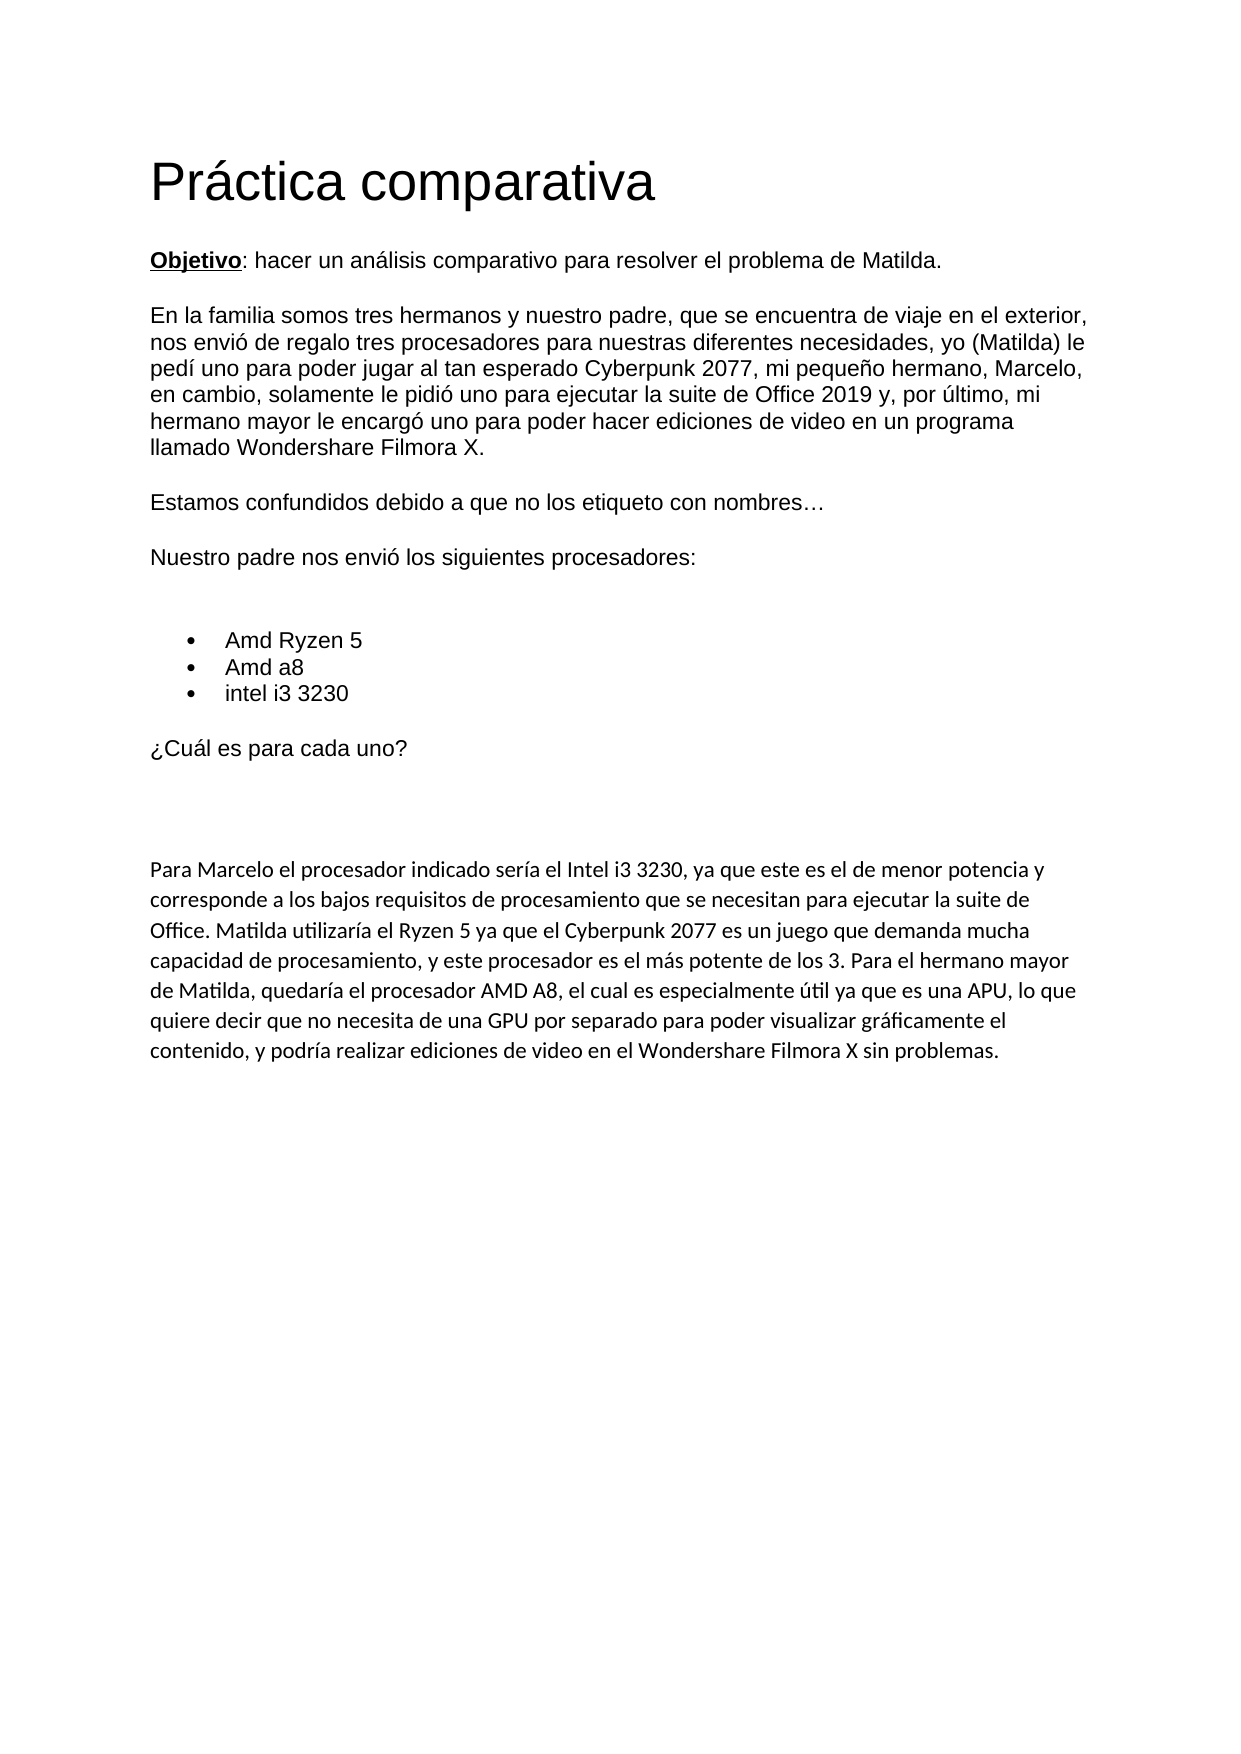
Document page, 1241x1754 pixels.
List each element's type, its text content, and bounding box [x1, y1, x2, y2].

text ¿Cuál es para cada uno? [150, 735, 1090, 762]
text Nuestro padre nos envió los siguientes procesadores: [150, 544, 1090, 571]
text Estamos confundidos debido a que no los etiqueto con nombres… [150, 489, 1090, 516]
text Práctica comparativa [150, 150, 1090, 212]
list intel i3 3230 [187, 680, 1090, 707]
list Amd a8 [187, 654, 1090, 680]
text En la familia somos tres hermanos y nuestro padre, que se encuentra de viaje en el exterior, nos envió de regalo tres procesadores para nuestras diferentes necesidades, yo (Matilda) le pedí uno para poder jugar al tan esperado Cyberpunk 2077, mi pequeño hermano, Marcelo, en cambio, solamente le pidió uno para ejecutar la suite de Office 2019 y, por último, mi hermano mayor le encargó uno para poder hacer ediciones de video en un programa llamado Wondershare Filmora X. [150, 302, 1090, 461]
list Amd Ryzen 5 [187, 627, 1090, 654]
text Para Marcelo el procesador indicado sería el Intel i3 3230, ya que este es el de menor potencia y corresponde a los bajos requisitos de procesamiento que se necesitan para ejecutar la suite de Office. Matilda utilizaría el Ryzen 5 ya que el Cyberpunk 2077 es un juego que demanda mucha capacidad de procesamiento, y este procesador es el más potente de los 3. Para el hermano mayor de Matilda, quedaría el procesador AMD A8, el cual es especialmente útil ya que es una APU, lo que quiere decir que no necesita de una GPU por separado para poder visualizar gráficamente el contenido, y podría realizar ediciones de video en el Wondershare Filmora X sin problemas. [150, 855, 1090, 1065]
text Objetivo: hacer un análisis comparativo para resolver el problema de Matilda. [150, 247, 1090, 274]
